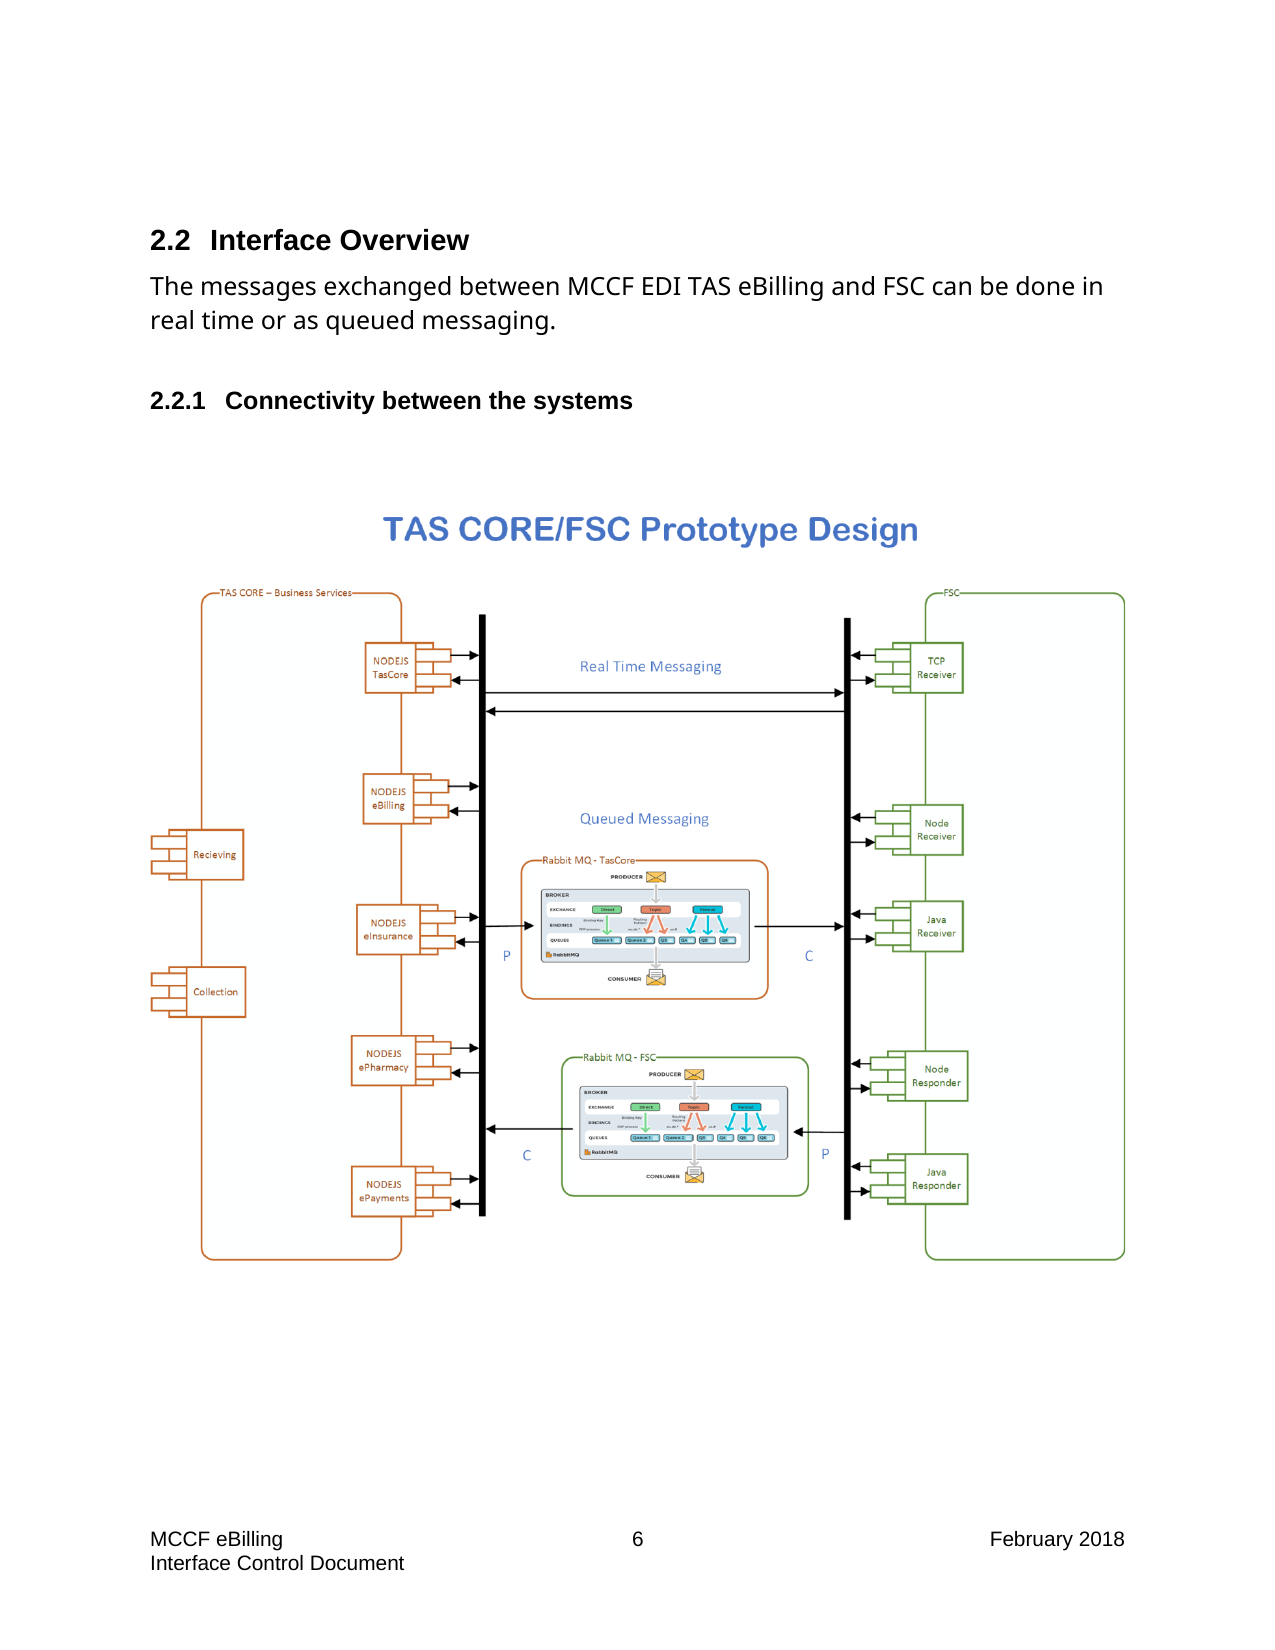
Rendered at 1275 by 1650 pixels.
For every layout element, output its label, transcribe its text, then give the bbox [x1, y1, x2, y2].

subtitle Interface Overview [150, 223, 1125, 256]
text The messages exchanged between MCCF EDI TAS eBilling and FSC can be done in real time or as queued messaging. [150, 269, 1125, 337]
picture [150, 500, 1125, 1261]
subtitle Connectivity between the systems [150, 386, 1125, 415]
